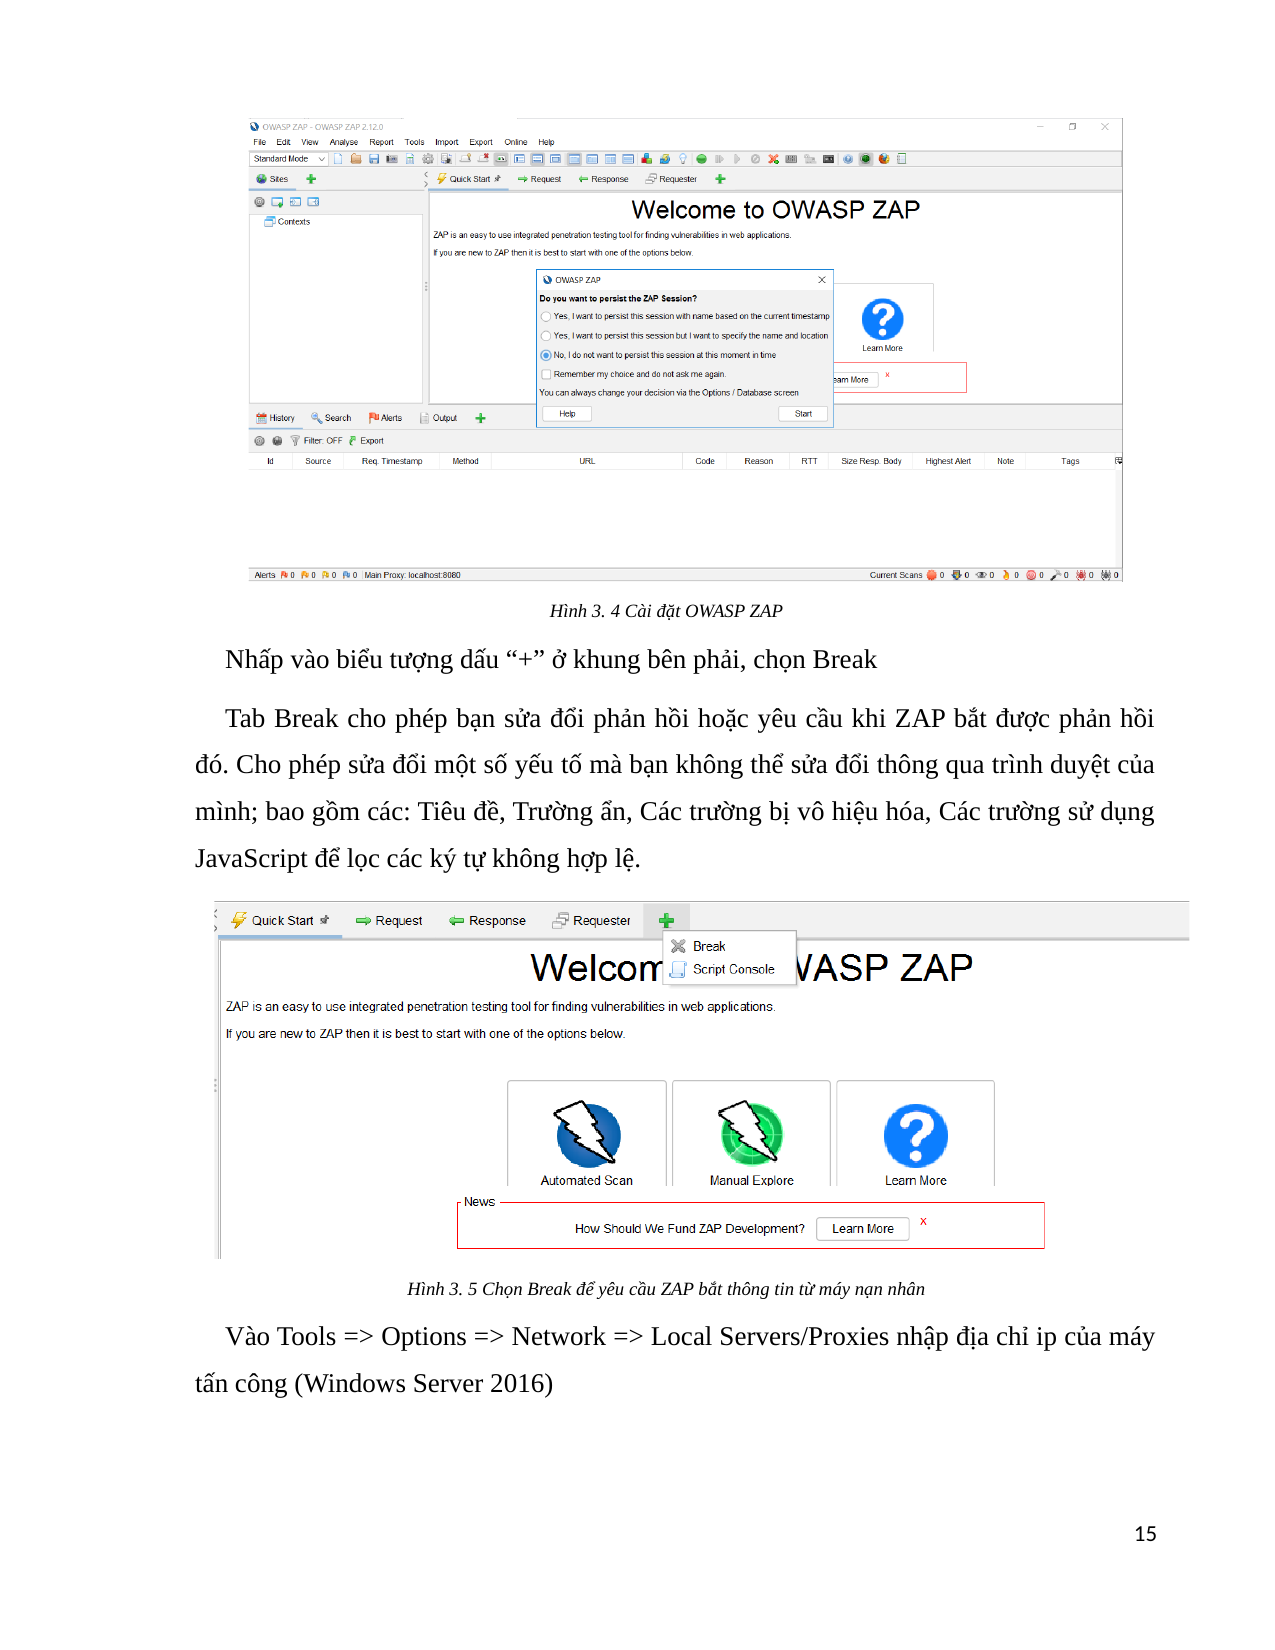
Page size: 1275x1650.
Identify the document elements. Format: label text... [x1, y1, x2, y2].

text Tab Break cho phép bạn sửa đổi phản hồi hoặc yêu cầu khi ZAP bắt được phản hồi đó. Cho phép sửa đổi một số yếu tố mà bạn không thể sửa đổi thông qua trình duyệt của mình; bao gồm các: Tiêu đề, Trường ẩn, Các trường bị vô hiệu hóa, Các trường sử dụng JavaScript để lọc các ký tự không hợp lệ. [195, 702, 1157, 873]
text Hình 3. 5 Chọn Break để yêu cầu ZAP bắt thông tin từ máy nạn nhân [177, 1278, 1157, 1299]
text Vào Tools => Options => Network => Local Servers/Proxies nhập địa chỉ ip của máy tấn công (Windows Server 2016) [195, 1320, 1157, 1398]
text Nhấp vào biểu tượng dấu “+” ở khung bên phải, chọn Break [195, 643, 1157, 674]
picture [214, 901, 1190, 1259]
text Hình 3. 4 Cài đặt OWASP ZAP [177, 600, 1157, 622]
picture [248, 118, 1123, 582]
